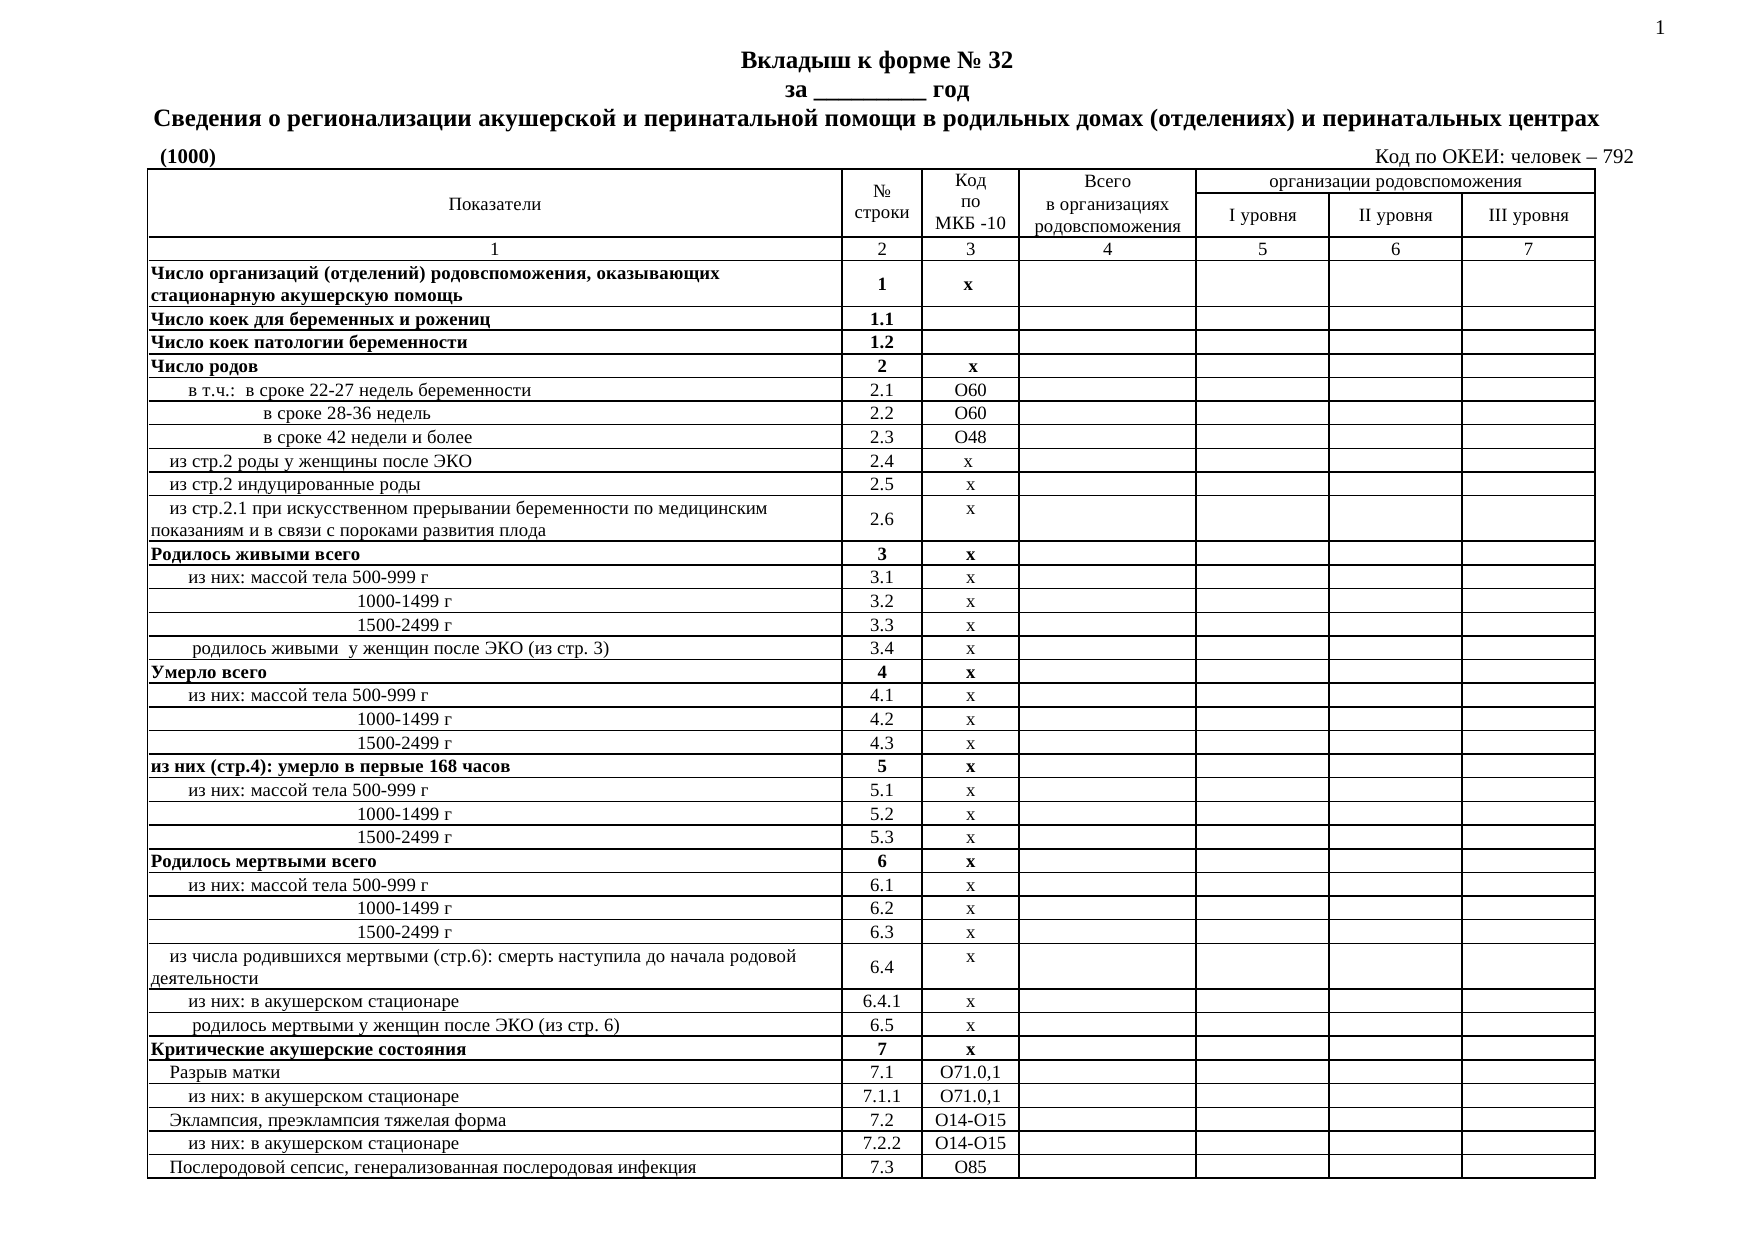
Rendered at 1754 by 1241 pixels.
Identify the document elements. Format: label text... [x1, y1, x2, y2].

table_cell из стр.2 роды у женщины после ЭКО [148, 449, 841, 471]
table_cell [1020, 1061, 1195, 1083]
table_cell x [923, 637, 1018, 659]
table_cell [1330, 589, 1461, 611]
table_cell [1197, 307, 1328, 329]
table_cell [1463, 708, 1594, 729]
table_cell I уровня [1197, 194, 1328, 236]
table_cell [1020, 944, 1195, 988]
table_cell из них: в акушерском стационаре [148, 1084, 841, 1106]
table_cell х [923, 920, 1018, 942]
table_cell 7.3 [843, 1155, 921, 1177]
table_cell [1330, 1155, 1461, 1177]
table_cell II уровня [1330, 194, 1461, 236]
table_cell [1020, 1155, 1195, 1177]
table_cell [1463, 660, 1594, 682]
table_cell 1500-2499 г [148, 825, 841, 848]
table_cell [1463, 378, 1594, 400]
table_cell 1000-1499 г [148, 802, 841, 824]
table_cell х [923, 826, 1018, 848]
table_cell 3 [923, 238, 1018, 260]
table_cell х [923, 850, 1018, 871]
table_cell 5.1 [843, 778, 921, 801]
table_cell [1197, 1132, 1328, 1154]
table_cell [1020, 826, 1195, 848]
table_cell [1463, 261, 1594, 306]
table_cell [1330, 542, 1461, 564]
table_cell [1330, 331, 1461, 353]
table_cell [1330, 897, 1461, 919]
table_cell Эклампсия, преэклампсия тяжелая форма [148, 1108, 841, 1130]
table_cell [1463, 331, 1594, 353]
table_cell [1020, 261, 1195, 306]
table_cell из них: в акушерском стационаре [148, 1131, 841, 1154]
table_cell [1197, 637, 1328, 659]
table_cell [1330, 402, 1461, 424]
table_cell О48 [923, 425, 1018, 447]
table_cell [1197, 850, 1328, 871]
table_cell [1197, 684, 1328, 706]
table_cell из стр.2 индуцированные роды [148, 472, 841, 495]
table_cell х [923, 944, 1018, 988]
table_cell [1330, 708, 1461, 729]
table_cell [1197, 1061, 1328, 1083]
table_cell 3 [843, 542, 921, 564]
table_cell [1020, 1013, 1195, 1035]
table_cell из них: массой тела 500-999 г [148, 565, 841, 588]
table_cell [1463, 873, 1594, 895]
table_cell [1330, 990, 1461, 1012]
table_cell [1197, 802, 1328, 824]
table_cell Критические акушерские состояния [148, 1036, 841, 1059]
table_cell [1330, 378, 1461, 400]
table_cell 2 [843, 355, 921, 376]
table_cell [1463, 1155, 1594, 1177]
table_cell х [923, 660, 1018, 682]
table_cell Число родов [148, 354, 841, 376]
table_cell [1463, 496, 1594, 540]
table_cell 5.2 [843, 802, 921, 824]
table_cell 2 [843, 238, 921, 260]
table_cell [1463, 307, 1594, 329]
table_cell 3.4 [843, 637, 921, 659]
table_cell [1020, 1084, 1195, 1106]
table_header организации родовспоможения [1197, 170, 1594, 192]
table_cell [1330, 826, 1461, 848]
table_cell х [923, 897, 1018, 919]
table_cell [1330, 755, 1461, 777]
table_cell [1330, 637, 1461, 659]
table_cell [1197, 660, 1328, 682]
table_cell [1463, 990, 1594, 1012]
table_cell 5.3 [843, 826, 921, 848]
table_cell из них: массой тела 500-999 г [148, 778, 841, 801]
table_cell из них: в акушерском стационаре [148, 989, 841, 1012]
table_cell [1463, 566, 1594, 588]
table_cell [1020, 613, 1195, 635]
table_cell 1 [148, 237, 841, 260]
table_header Показатели [148, 170, 841, 236]
table_cell х [923, 990, 1018, 1012]
table_cell 3.1 [843, 566, 921, 588]
text Сведения о регионализации акушерской и перинатальной помощи в родильных домах (отделениях) и перинатальных центрах [89, 103, 1665, 132]
text за _________ год [89, 74, 1665, 103]
table_cell х [923, 778, 1018, 801]
table_cell [1330, 449, 1461, 471]
table_cell [1463, 1013, 1594, 1035]
table_cell 1000-1499 г [148, 707, 841, 729]
table_cell 4 [1020, 238, 1195, 260]
table_cell 5 [843, 755, 921, 777]
table_cell [1463, 402, 1594, 424]
table_cell х [923, 473, 1018, 495]
table_cell [1330, 920, 1461, 942]
table_cell из них: массой тела 500-999 г [148, 873, 841, 895]
table_cell 4.1 [843, 684, 921, 706]
table_cell [1197, 873, 1328, 895]
table_cell [1463, 355, 1594, 376]
table_cell О60 [923, 378, 1018, 400]
table_cell [1020, 684, 1195, 706]
table_cell [1197, 449, 1328, 471]
table_cell [1020, 331, 1195, 353]
table_cell [1330, 1061, 1461, 1083]
table_cell [1020, 920, 1195, 942]
table_cell [1020, 307, 1195, 329]
table_cell [1197, 402, 1328, 424]
table_cell [1197, 589, 1328, 611]
table_cell О71.0,1 [923, 1061, 1018, 1083]
table_cell [1463, 944, 1594, 988]
table_cell х [923, 566, 1018, 588]
table_header Всего в организациях родовспоможения [1020, 170, 1195, 236]
table_cell х [923, 261, 1018, 306]
table_cell [1020, 850, 1195, 871]
table_cell х [923, 355, 1018, 376]
table_cell [1020, 637, 1195, 659]
table_cell из них (стр.4): умерло в первые 168 часов [148, 754, 841, 777]
table_cell [1330, 944, 1461, 988]
table_cell 2.6 [843, 496, 921, 540]
table_cell 1500-2499 г [148, 731, 841, 753]
table_cell [1020, 378, 1195, 400]
table_cell 7 [843, 1037, 921, 1059]
table_cell [1197, 496, 1328, 540]
table_cell [1463, 684, 1594, 706]
table_cell х [923, 613, 1018, 635]
table_cell родилось живыми у женщин после ЭКО (из стр. 3) [148, 636, 841, 659]
table_cell [1020, 731, 1195, 753]
table_cell х [923, 873, 1018, 895]
table_cell в т.ч.: в сроке 22-27 недель беременности [148, 378, 841, 400]
table_cell [1463, 1132, 1594, 1154]
table_cell Родилось живыми всего [148, 541, 841, 564]
table_cell х [923, 1037, 1018, 1059]
table_cell [1197, 1108, 1328, 1130]
table_cell [1330, 802, 1461, 824]
table_cell 6.3 [843, 920, 921, 942]
table_cell [1020, 496, 1195, 540]
table_cell [1463, 449, 1594, 471]
table_cell 1 [843, 261, 921, 306]
table_cell 1500-2499 г [148, 920, 841, 942]
table_cell [1330, 1037, 1461, 1059]
table_cell 1500-2499 г [148, 613, 841, 635]
table_cell 2.1 [843, 378, 921, 400]
table_cell 6.4.1 [843, 990, 921, 1012]
table_cell 2.2 [843, 402, 921, 424]
table_cell 6.1 [843, 873, 921, 895]
table_cell [1197, 425, 1328, 447]
table_cell О60 [923, 402, 1018, 424]
table_cell [1330, 731, 1461, 753]
table_header № строки [843, 170, 921, 236]
table_cell [1197, 331, 1328, 353]
table_cell х [923, 708, 1018, 729]
table_cell 1.1 [843, 307, 921, 329]
table_cell [1197, 944, 1328, 988]
table_cell [923, 307, 1018, 329]
table_cell 6 [843, 850, 921, 871]
table_cell [1463, 473, 1594, 495]
table_cell [1463, 850, 1594, 871]
table_cell [1020, 589, 1195, 611]
table_cell [1020, 873, 1195, 895]
table_cell [1463, 826, 1594, 848]
table_cell [1020, 1132, 1195, 1154]
table_cell [1197, 613, 1328, 635]
table_cell [1330, 355, 1461, 376]
table_cell [1197, 378, 1328, 400]
table_cell из стр.2.1 при искусственном прерывании беременности по медицинским показаниям и в связи с пороками развития плода [148, 496, 841, 540]
table_cell [1020, 897, 1195, 919]
table_cell [1330, 873, 1461, 895]
table_cell 3.3 [843, 613, 921, 635]
table_cell [1197, 261, 1328, 306]
table_cell [923, 331, 1018, 353]
table_cell [1197, 920, 1328, 942]
table_cell [1197, 1013, 1328, 1035]
table_cell [1020, 708, 1195, 729]
table_cell [1330, 473, 1461, 495]
table_cell [1020, 1108, 1195, 1130]
table_cell 6.5 [843, 1013, 921, 1035]
table_cell [1463, 542, 1594, 564]
table_cell [1197, 755, 1328, 777]
table_cell [1330, 307, 1461, 329]
table_cell [1020, 1037, 1195, 1059]
table_cell [1197, 1037, 1328, 1059]
table_cell [1463, 1084, 1594, 1106]
table_cell [1330, 684, 1461, 706]
table_cell в сроке 28-36 недель [148, 401, 841, 424]
table_header Код по МКБ -10 [923, 170, 1018, 236]
table_cell О14-О15 [923, 1132, 1018, 1154]
table_cell [1463, 778, 1594, 801]
table_cell [1330, 1084, 1461, 1106]
table_cell [1330, 1108, 1461, 1130]
table_cell [1463, 1037, 1594, 1059]
table_cell [1463, 637, 1594, 659]
table_cell [1330, 660, 1461, 682]
table_cell [1197, 542, 1328, 564]
table_cell 1000-1499 г [148, 589, 841, 611]
table_cell О85 [923, 1155, 1018, 1177]
table_cell [1330, 1132, 1461, 1154]
table_cell 4 [843, 660, 921, 682]
table_cell 7.1 [843, 1061, 921, 1083]
table_cell [1197, 826, 1328, 848]
table_cell [1197, 566, 1328, 588]
table_cell [1020, 542, 1195, 564]
table_cell Число коек для беременных и рожениц [148, 307, 841, 329]
table_cell 6.2 [843, 897, 921, 919]
table_cell III уровня [1463, 194, 1594, 236]
table_cell [1463, 1061, 1594, 1083]
table_cell родилось мертвыми у женщин после ЭКО (из стр. 6) [148, 1013, 841, 1035]
table_cell 6.4 [843, 944, 921, 988]
table_cell 7 [1463, 238, 1594, 260]
table_cell 2.3 [843, 425, 921, 447]
table_cell 6 [1330, 238, 1461, 260]
table_cell [1197, 731, 1328, 753]
table_cell х [923, 589, 1018, 611]
table_cell [1330, 778, 1461, 801]
table_cell Родилось мертвыми всего [148, 849, 841, 871]
table_cell О71.0,1 [923, 1084, 1018, 1106]
table_cell 5 [1197, 238, 1328, 260]
table_cell 4.3 [843, 731, 921, 753]
table_cell [1020, 990, 1195, 1012]
table_cell 1000-1499 г [148, 896, 841, 919]
table_cell [1197, 708, 1328, 729]
table_cell [1020, 778, 1195, 801]
table_cell 2.5 [843, 473, 921, 495]
table_cell [1330, 613, 1461, 635]
table_cell 4.2 [843, 708, 921, 729]
table_cell О14-О15 [923, 1108, 1018, 1130]
table_cell Число коек патологии беременности [148, 330, 841, 353]
table_cell из них: массой тела 500-999 г [148, 683, 841, 706]
table_cell 7.1.1 [843, 1084, 921, 1106]
table_cell [1197, 1155, 1328, 1177]
table_cell Умерло всего [148, 660, 841, 682]
table_cell [1020, 755, 1195, 777]
table_cell [1197, 473, 1328, 495]
table_cell [1463, 425, 1594, 447]
table_cell [1463, 920, 1594, 942]
table_cell [1330, 425, 1461, 447]
table_cell [1463, 802, 1594, 824]
table_cell 1.2 [843, 331, 921, 353]
table_cell [1330, 1013, 1461, 1035]
table_cell [1463, 613, 1594, 635]
table_cell [1463, 1108, 1594, 1130]
table_cell х [923, 684, 1018, 706]
table_cell [1020, 402, 1195, 424]
table_cell [1020, 566, 1195, 588]
table_cell из числа родившихся мертвыми (стр.6): смерть наступила до начала родовой деятельности [148, 944, 841, 988]
table_cell [1020, 473, 1195, 495]
table_cell [1020, 355, 1195, 376]
table_cell [1020, 802, 1195, 824]
table_cell х [923, 731, 1018, 753]
table_cell [1197, 778, 1328, 801]
table_cell [1463, 897, 1594, 919]
table_cell x [923, 1013, 1018, 1035]
table_cell х [923, 496, 1018, 540]
table_cell [1330, 850, 1461, 871]
table_cell [1197, 990, 1328, 1012]
table_cell в сроке 42 недели и более [148, 425, 841, 447]
table_cell 7.2 [843, 1108, 921, 1130]
table_cell [1463, 731, 1594, 753]
table_cell Послеродовой сепсис, генерализованная послеродовая инфекция [148, 1155, 841, 1177]
table_cell х [923, 802, 1018, 824]
table_cell [1463, 589, 1594, 611]
table_cell 7.2.2 [843, 1132, 921, 1154]
table_cell [1463, 755, 1594, 777]
table_cell 2.4 [843, 449, 921, 471]
text Вкладыш к форме № 32 [89, 44, 1665, 74]
table_cell 3.2 [843, 589, 921, 611]
table_cell [1197, 355, 1328, 376]
table_cell [1020, 449, 1195, 471]
table_cell Разрыв матки [148, 1060, 841, 1083]
table_cell Число организаций (отделений) родовспоможения, оказывающих стационарную акушерскую помощь [148, 261, 841, 306]
table_cell [1197, 1084, 1328, 1106]
table_cell [1330, 496, 1461, 540]
table_cell [1330, 566, 1461, 588]
text (1000) Код по ОКЕИ: человек – 792 [89, 144, 1665, 168]
table_cell х [923, 449, 1018, 471]
table_cell [1020, 425, 1195, 447]
table_cell [1330, 261, 1461, 306]
table_cell [1197, 897, 1328, 919]
table_cell х [923, 755, 1018, 777]
table_cell [1020, 660, 1195, 682]
table_cell х [923, 542, 1018, 564]
